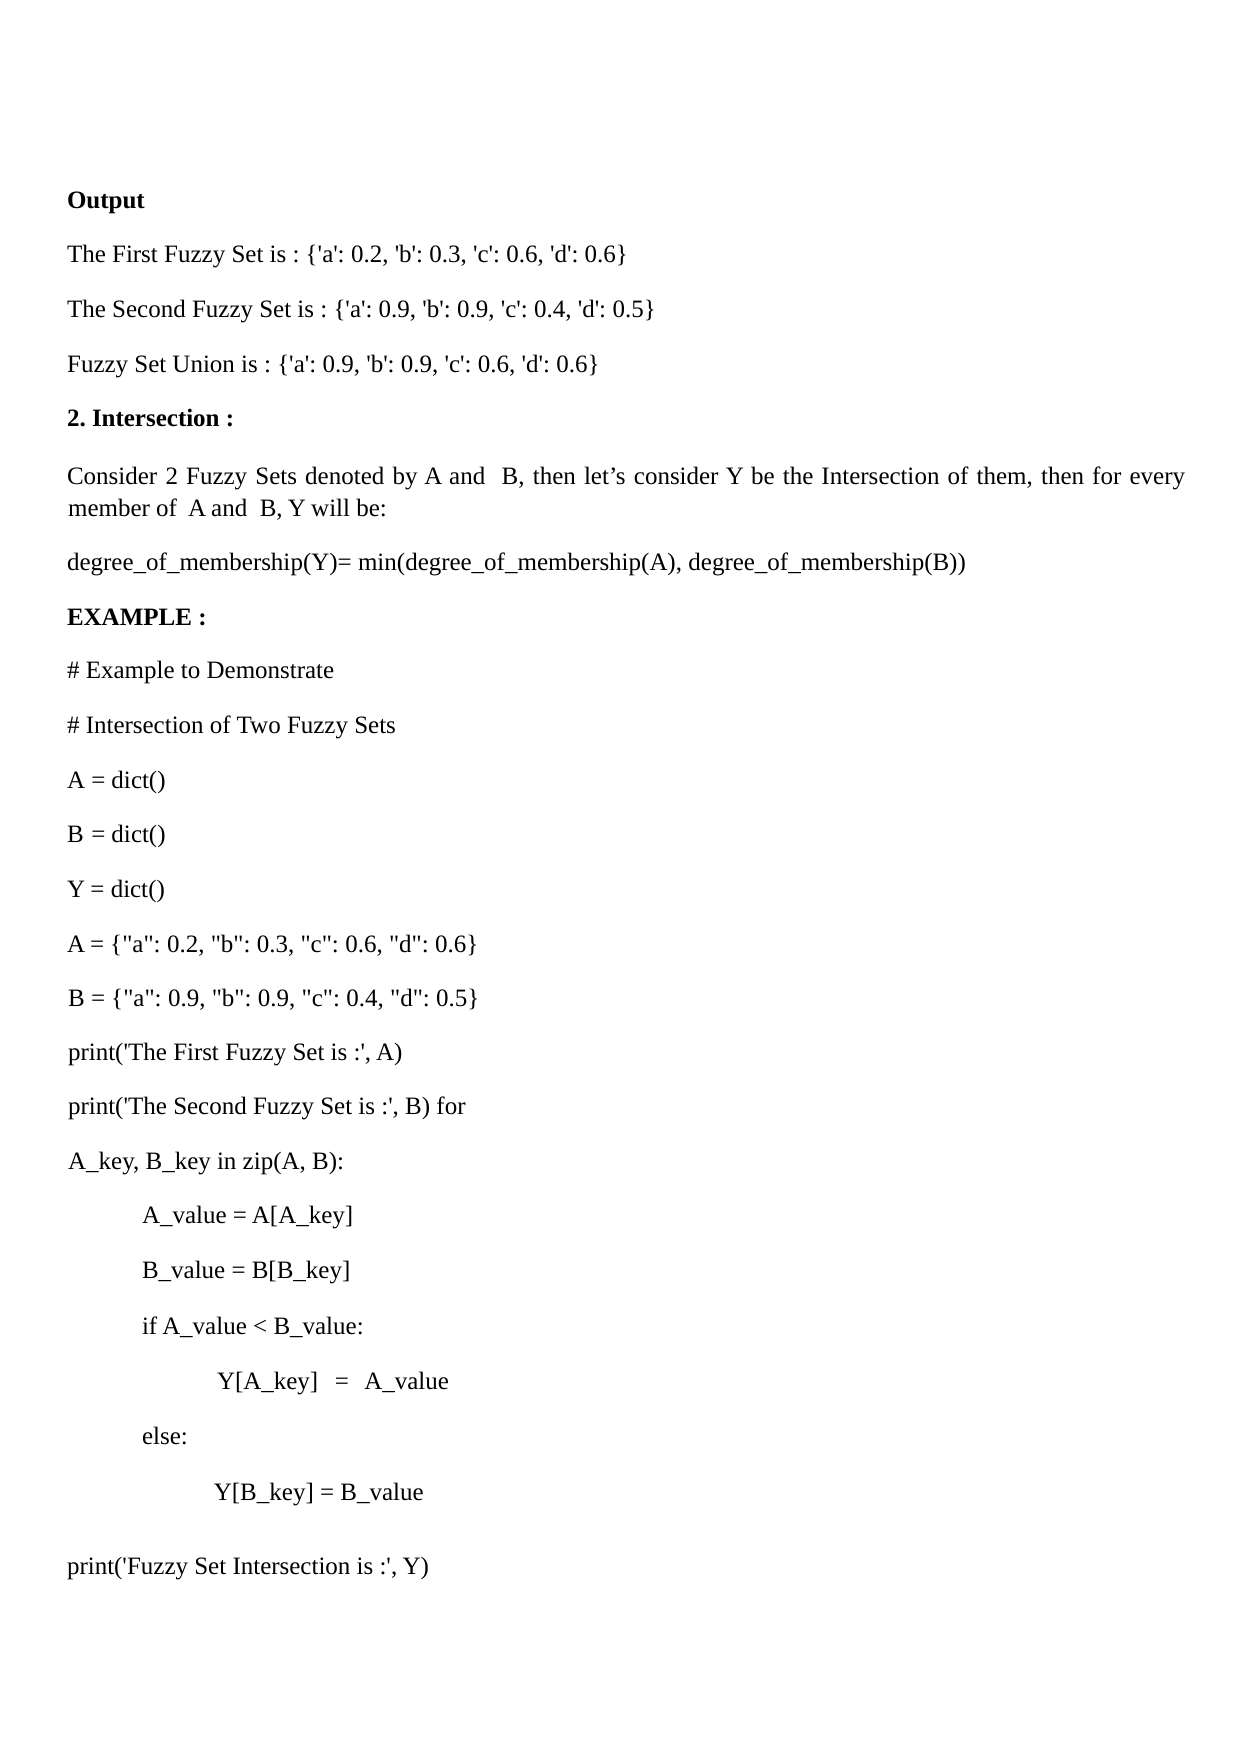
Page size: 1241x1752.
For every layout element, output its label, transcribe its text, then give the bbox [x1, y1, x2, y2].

text # Intersection of Two Fuzzy Sets [67, 710, 1187, 739]
text Y[A_key] = A_value else: [67, 1366, 482, 1450]
text A = {"a": 0.2, "b": 0.3, "c": 0.6, "d": 0.6} B = {"a": 0.9, "b": 0.9, "c": 0.4, "d": 0.5} print('The First Fuzzy Set is :', A) print('The Second Fuzzy Set is :', B) for A_key, B_key in zip(A, B): [67, 929, 480, 1174]
text # Example to Demonstrate [67, 656, 1187, 684]
list = dict() [67, 765, 1187, 793]
text The First Fuzzy Set is : {'a': 0.2, 'b': 0.3, 'c': 0.6, 'd': 0.6} [67, 239, 1187, 268]
text 2. Intersection : [67, 403, 1187, 432]
text EXAMPLE : [67, 602, 1187, 631]
list = dict() [67, 819, 1187, 848]
text Output [67, 186, 1187, 214]
text Y[B_key] = B_value [67, 1477, 1187, 1506]
text Y = dict() [67, 874, 1187, 903]
text degree_of_membership(Y)= min(degree_of_membership(A), degree_of_membership(B)) [67, 547, 1187, 576]
text print('Fuzzy Set Intersection is :', Y) [67, 1551, 1187, 1580]
text The Second Fuzzy Set is : {'a': 0.9, 'b': 0.9, 'c': 0.4, 'd': 0.5} [67, 294, 1187, 323]
text Fuzzy Set Union is : {'a': 0.9, 'b': 0.9, 'c': 0.6, 'd': 0.6} [67, 349, 1187, 377]
text A_value = A[A_key] B_value = B[B_key] if A_value < B_value: [67, 1201, 372, 1339]
text Consider 2 Fuzzy Sets denoted by A and B, then let’s consider Y be the Intersection of them, then for every member of A and B, Y will be: [67, 461, 1187, 521]
